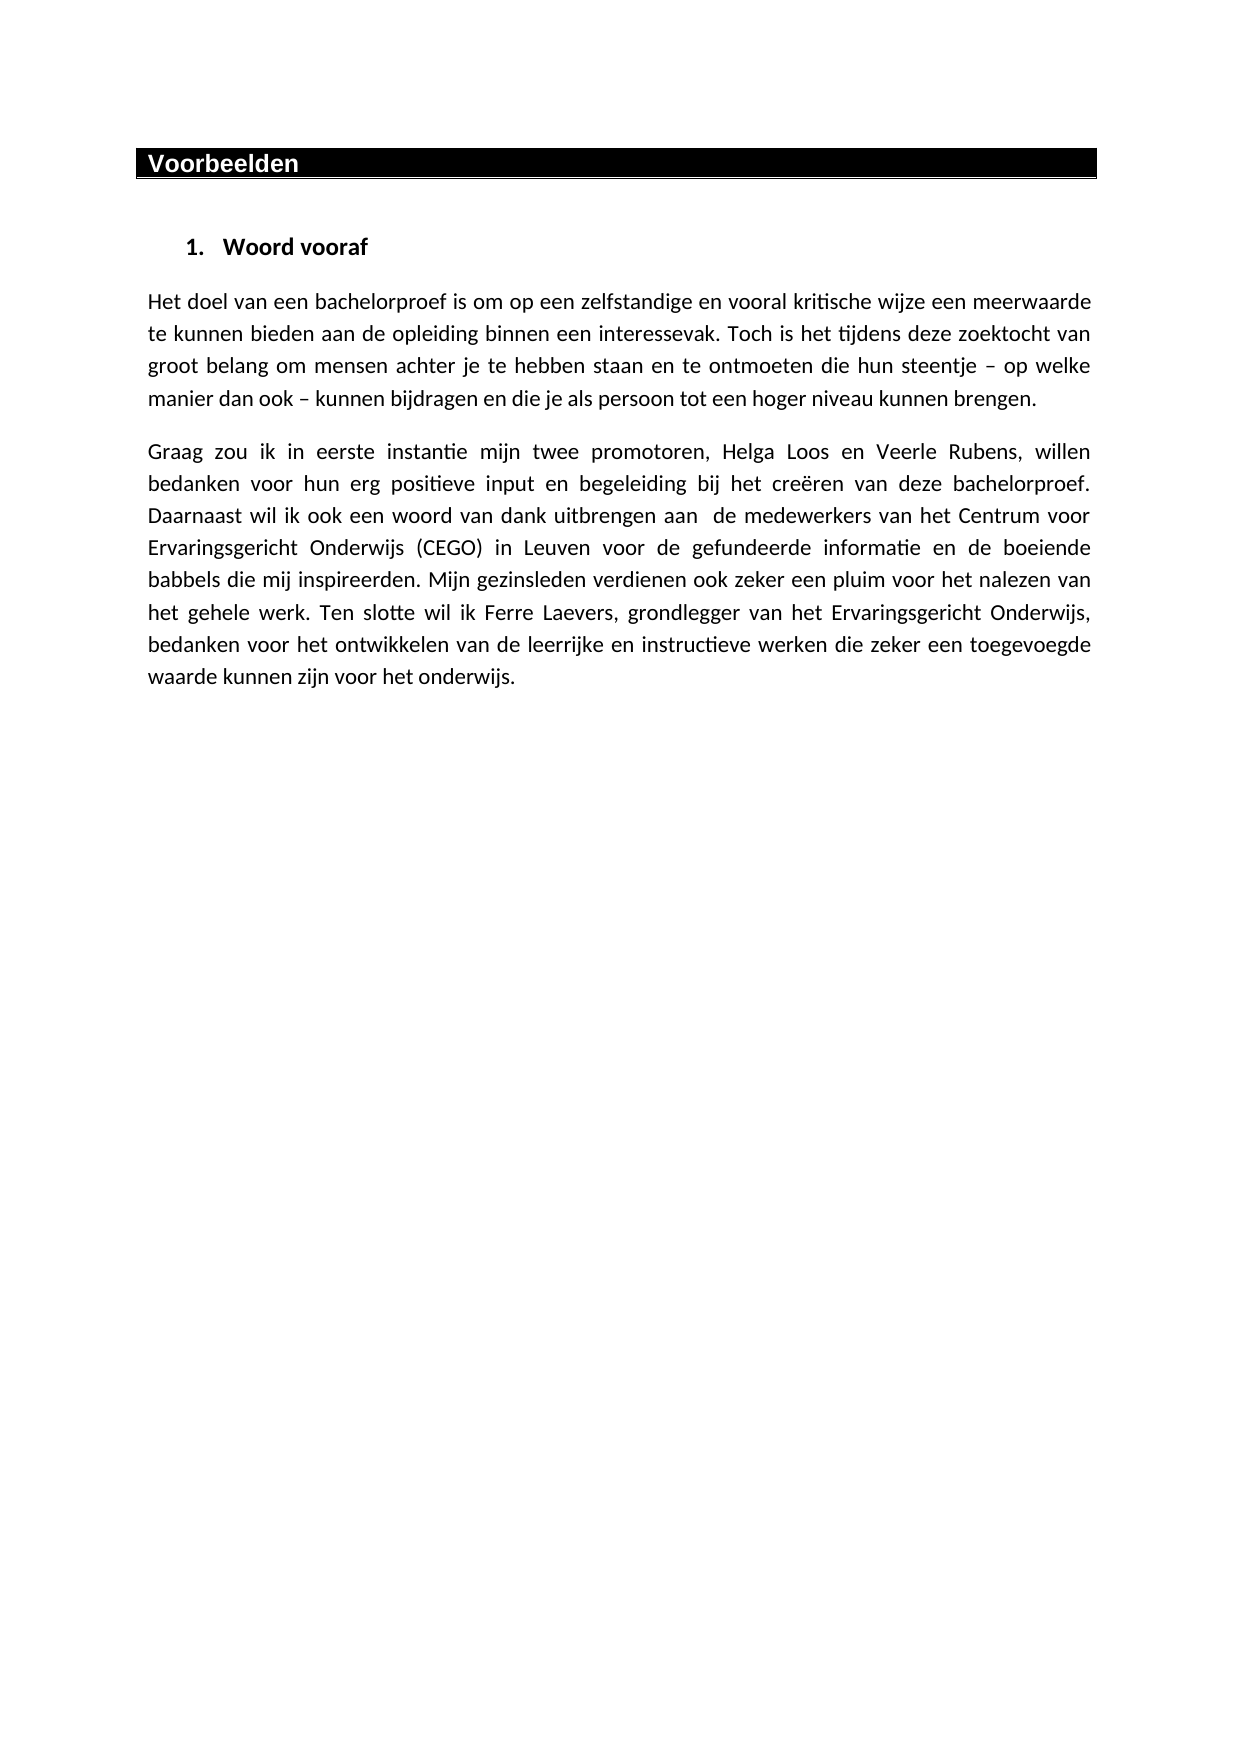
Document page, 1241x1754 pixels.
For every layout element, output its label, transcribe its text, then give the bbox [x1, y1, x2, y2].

text Het doel van een bachelorproef is om op een zelfstandige en vooral kritische wijze een meerwaarde te kunnen bieden aan de opleiding binnen een interessevak. Toch is het tijdens deze zoektocht van groot belang om mensen achter je te hebben staan en te ontmoeten die hun steentje – op welke manier dan ook – kunnen bijdragen en die je als persoon tot een hoger niveau kunnen brengen. [148, 287, 1093, 412]
text Graag zou ik in eerste instantie mijn twee promotoren, Helga Loos en Veerle Rubens, willen bedanken voor hun erg positieve input en begeleiding bij het creëren van deze bachelorproef. Daarnaast wil ik ook een woord van dank uitbrengen aan de medewerkers van het Centrum voor Ervaringsgericht Onderwijs (CEGO) in Leuven voor de gefundeerde informatie en de boeiende babbels die mij inspireerden. Mijn gezinsleden verdienen ook zeker een pluim voor het nalezen van het gehele werk. Ten slotte wil ik Ferre Laevers, grondlegger van het Ervaringsgericht Onderwijs, bedanken voor het ontwikkelen van de leerrijke en instructieve werken die zeker een toegevoegde waarde kunnen zijn voor het onderwijs. [148, 437, 1093, 690]
list Woord vooraf [185, 231, 1093, 262]
table_header Voorbeelden [137, 149, 1096, 177]
